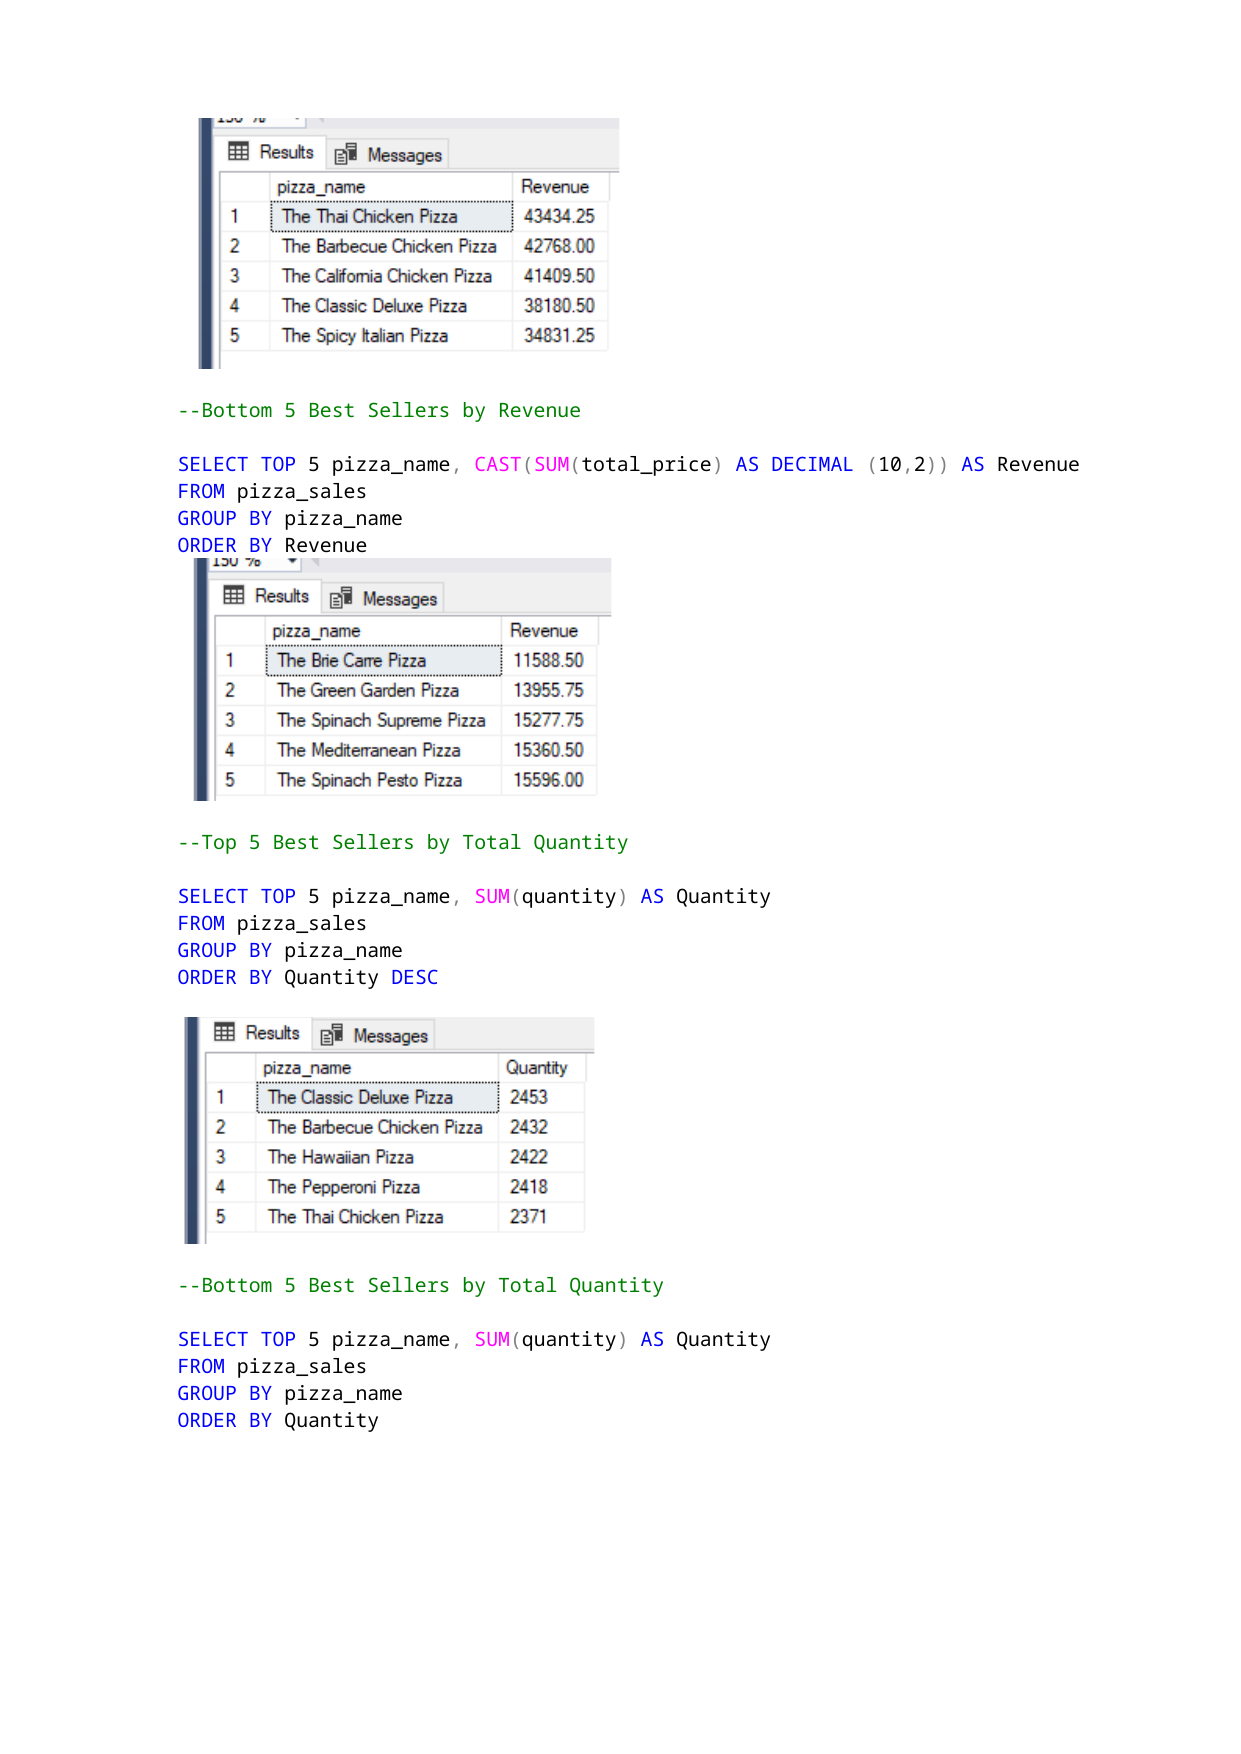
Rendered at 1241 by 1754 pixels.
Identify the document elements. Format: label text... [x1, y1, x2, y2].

text FROM pizza_sales [177, 909, 1152, 936]
text FROM pizza_sales [177, 1353, 1152, 1379]
text ORDER BY Revenue [177, 531, 1152, 558]
text --Top 5 Best Sellers by Total Quantity [177, 828, 1152, 855]
picture [177, 1017, 595, 1244]
text ORDER BY Quantity [177, 1407, 1152, 1433]
text --Bottom 5 Best Sellers by Revenue [177, 396, 1152, 423]
text --Bottom 5 Best Sellers by Total Quantity [177, 1272, 1152, 1299]
text ORDER BY Quantity DESC [177, 963, 1152, 990]
picture [177, 558, 612, 801]
text SELECT TOP 5 pizza_name, CAST(SUM(total_price) AS DECIMAL (10,2)) AS Revenue [177, 450, 1152, 477]
picture [177, 118, 620, 369]
text GROUP BY pizza_name [177, 936, 1152, 963]
text FROM pizza_sales [177, 477, 1152, 504]
text SELECT TOP 5 pizza_name, SUM(quantity) AS Quantity [177, 1326, 1152, 1353]
text GROUP BY pizza_name [177, 1379, 1152, 1407]
text SELECT TOP 5 pizza_name, SUM(quantity) AS Quantity [177, 882, 1152, 909]
text GROUP BY pizza_name [177, 504, 1152, 531]
